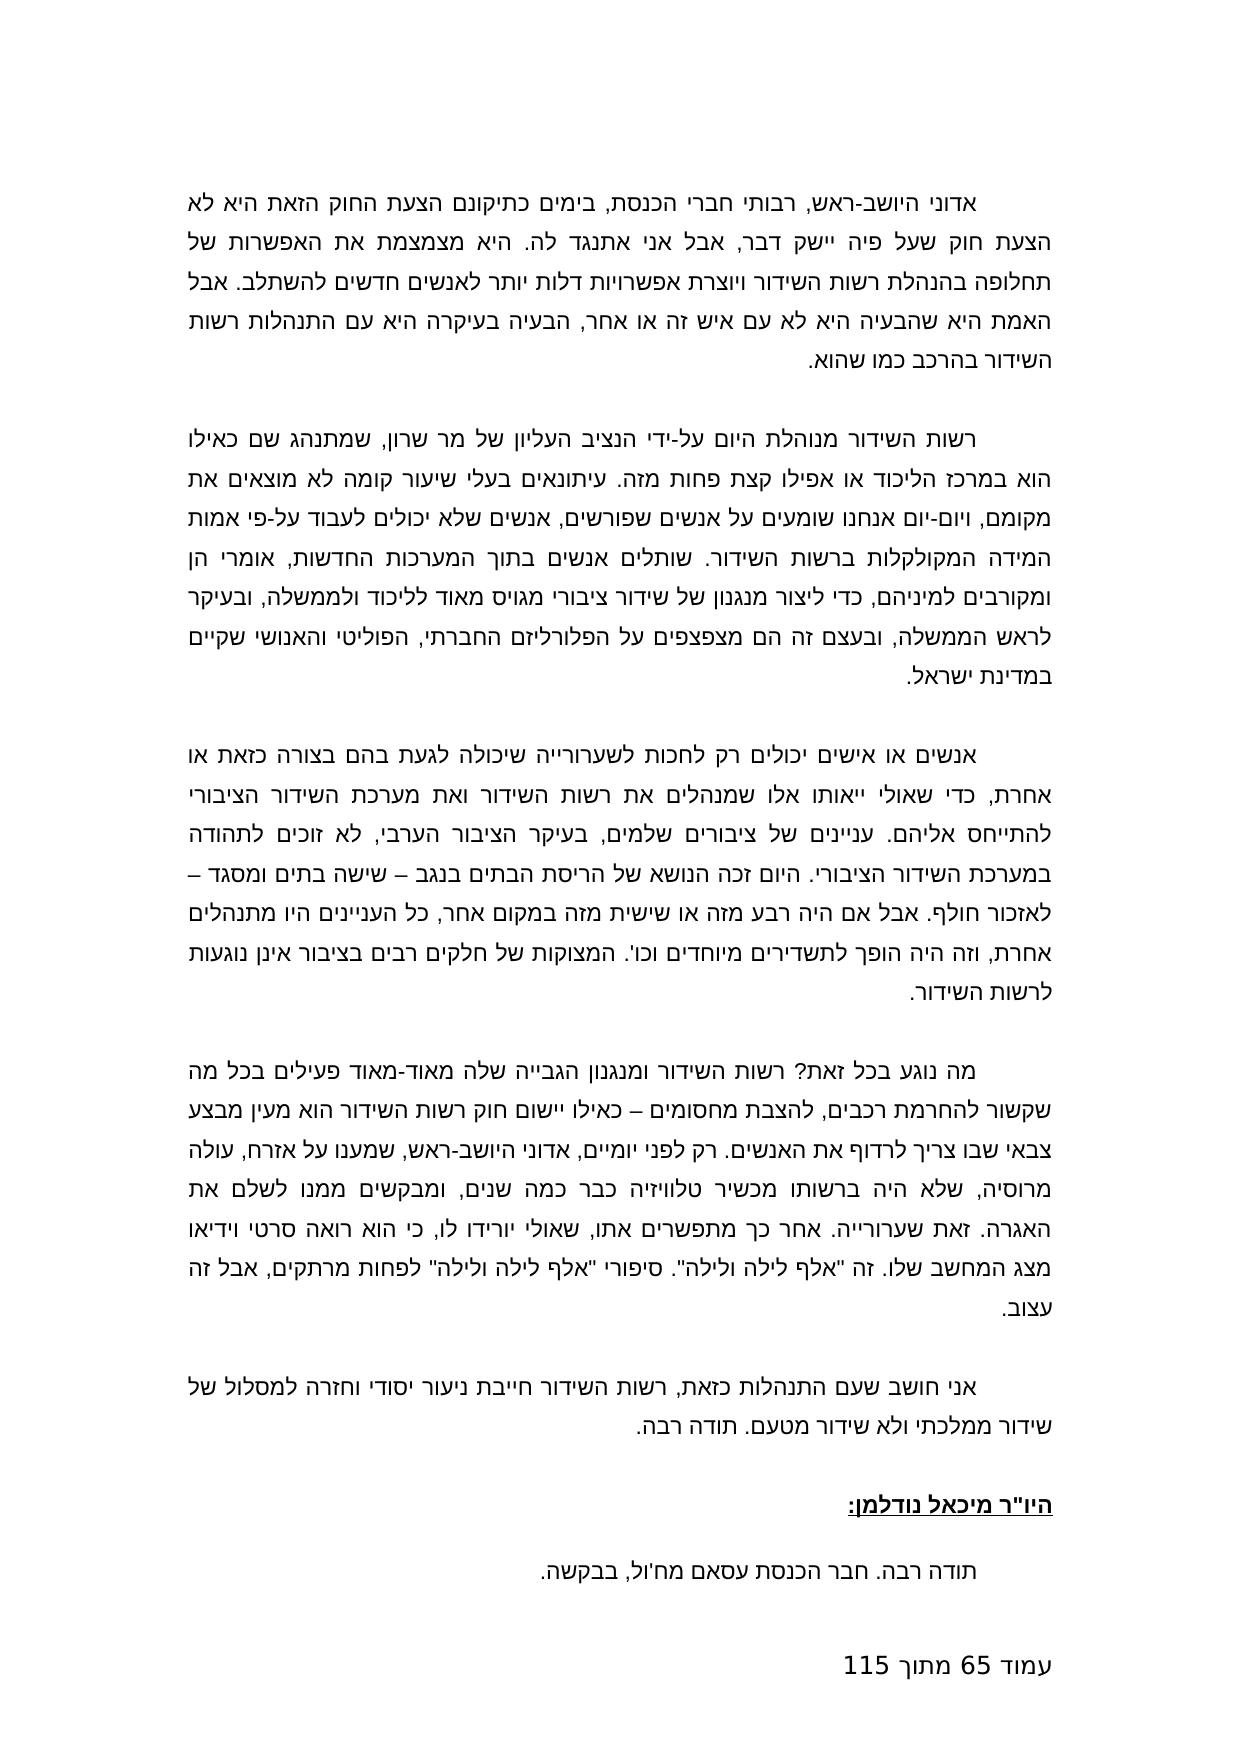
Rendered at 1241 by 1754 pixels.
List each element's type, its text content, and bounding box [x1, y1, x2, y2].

text אדוני היושב-ראש, רבותי חברי הכנסת, בימים כתיקונם הצעת החוק הזאת היא לא הצעת חוק שעל פיה יישק דבר, אבל אני אתנגד לה. היא מצמצמת את האפשרות של תחלופה בהנהלת רשות השידור ויוצרת אפשרויות דלות יותר לאנשים חדשים להשתלב. אבל האמת היא שהבעיה היא לא עם איש זה או אחר, הבעיה בעיקרה היא עם התנהלות רשות השידור בהרכב כמו שהוא. [187, 189, 1053, 374]
text תודה רבה. חבר הכנסת עסאם מח'ול, בבקשה. [187, 1558, 1053, 1584]
text רשות השידור מנוהלת היום על-ידי הנציב העליון של מר שרון, שמתנהג שם כאילו הוא במרכז הליכוד או אפילו קצת פחות מזה. עיתונאים בעלי שיעור קומה לא מוצאים את מקומם, ויום-יום אנחנו שומעים על אנשים שפורשים, אנשים שלא יכולים לעבוד על-פי אמות המידה המקולקלות ברשות השידור. שותלים אנשים בתוך המערכות החדשות, אומרי הן ומקורבים למיניהם, כדי ליצור מנגנון של שידור ציבורי מגויס מאוד לליכוד ולממשלה, ובעיקר לראש הממשלה, ובעצם זה הם מצפצפים על הפלורליזם החברתי, הפוליטי והאנושי שקיים במדינת ישראל. [187, 426, 1053, 689]
text היו"ר מיכאל נודלמן: [187, 1492, 1053, 1519]
text מה נוגע בכל זאת? רשות השידור ומנגנון הגבייה שלה מאוד-מאוד פעילים בכל מה שקשור להחרמת רכבים, להצבת מחסומים – כאילו יישום חוק רשות השידור הוא מעין מבצע צבאי שבו צריך לרדוף את האנשים. רק לפני יומיים, אדוני היושב-ראש, שמענו על אזרח, עולה מרוסיה, שלא היה ברשותו מכשיר טלוויזיה כבר כמה שנים, ומבקשים ממנו לשלם את האגרה. זאת שערורייה. אחר כך מתפשרים אתו, שאולי יורידו לו, כי הוא רואה סרטי וידיאו מצג המחשב שלו. זה "אלף לילה ולילה". סיפורי "אלף לילה ולילה" לפחות מרתקים, אבל זה עצוב. [187, 1058, 1053, 1321]
text אנשים או אישים יכולים רק לחכות לשערורייה שיכולה לגעת בהם בצורה כזאת או אחרת, כדי שאולי ייאותו אלו שמנהלים את רשות השידור ואת מערכת השידור הציבורי להתייחס אליהם. עניינים של ציבורים שלמים, בעיקר הציבור הערבי, לא זוכים לתהודה במערכת השידור הציבורי. היום זכה הנושא של הריסת הבתים בנגב – שישה בתים ומסגד – לאזכור חולף. אבל אם היה רבע מזה או שישית מזה במקום אחר, כל העניינים היו מתנהלים אחרת, וזה היה הופך לתשדירים מיוחדים וכו'. המצוקות של חלקים רבים בציבור אינן נוגעות לרשות השידור. [187, 742, 1053, 1005]
text אני חושב שעם התנהלות כזאת, רשות השידור חייבת ניעור יסודי וחזרה למסלול של שידור ממלכתי ולא שידור מטעם. תודה רבה. [187, 1374, 1053, 1440]
